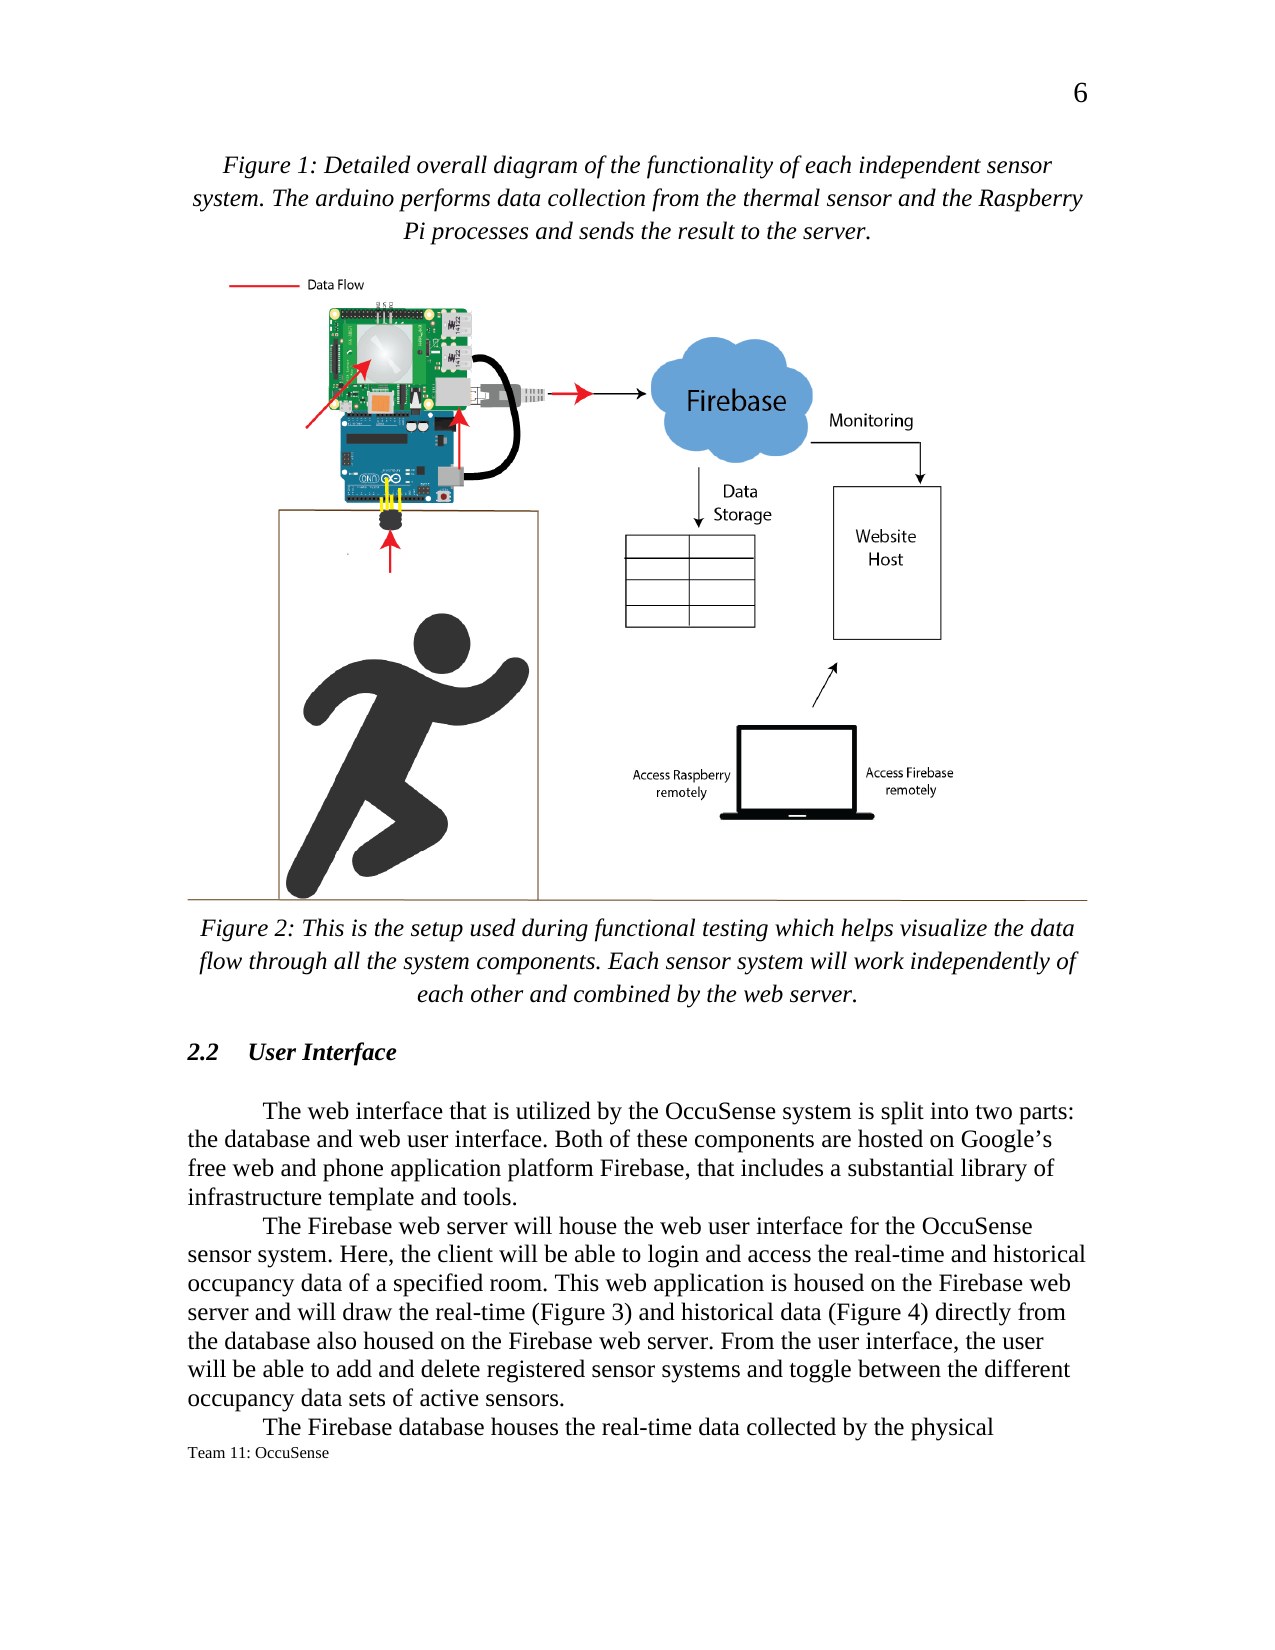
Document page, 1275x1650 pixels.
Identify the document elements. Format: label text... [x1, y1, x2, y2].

text Figure 2: This is the setup used during functional testing which helps visualize the data flow through all the system components. Each sensor system will work independently of each other and combined by the web server. [187, 913, 1087, 1007]
picture [187, 277, 1088, 901]
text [187, 1412, 1087, 1441]
text Figure 1: Detailed overall diagram of the functionality of each independent sensor system. The arduino performs data collection from the thermal sensor and the Raspberry Pi processes and sends the result to the server. [187, 150, 1087, 245]
text The Firebase web server will house the web user interface for the OccuSense sensor system. Here, the client will be able to login and access the real-time and historical occupancy data of a specified room. This web application is housed on the Firebase web server and will draw the real-time (Figure 3) and historical data (Figure 4) directly from the database also housed on the Firebase web server. From the user interface, the user will be able to add and delete registered sensor systems and toggle between the different occupancy data sets of active sensors. [187, 1211, 1087, 1412]
text The web interface that is utilized by the OccuSense system is split into two parts: the database and web user interface. Both of these components are hosted on Google’s free web and phone application platform Firebase, that includes a substantial library of infrastructure template and tools. [187, 1096, 1087, 1211]
subtitle User Interface [187, 1037, 1087, 1066]
